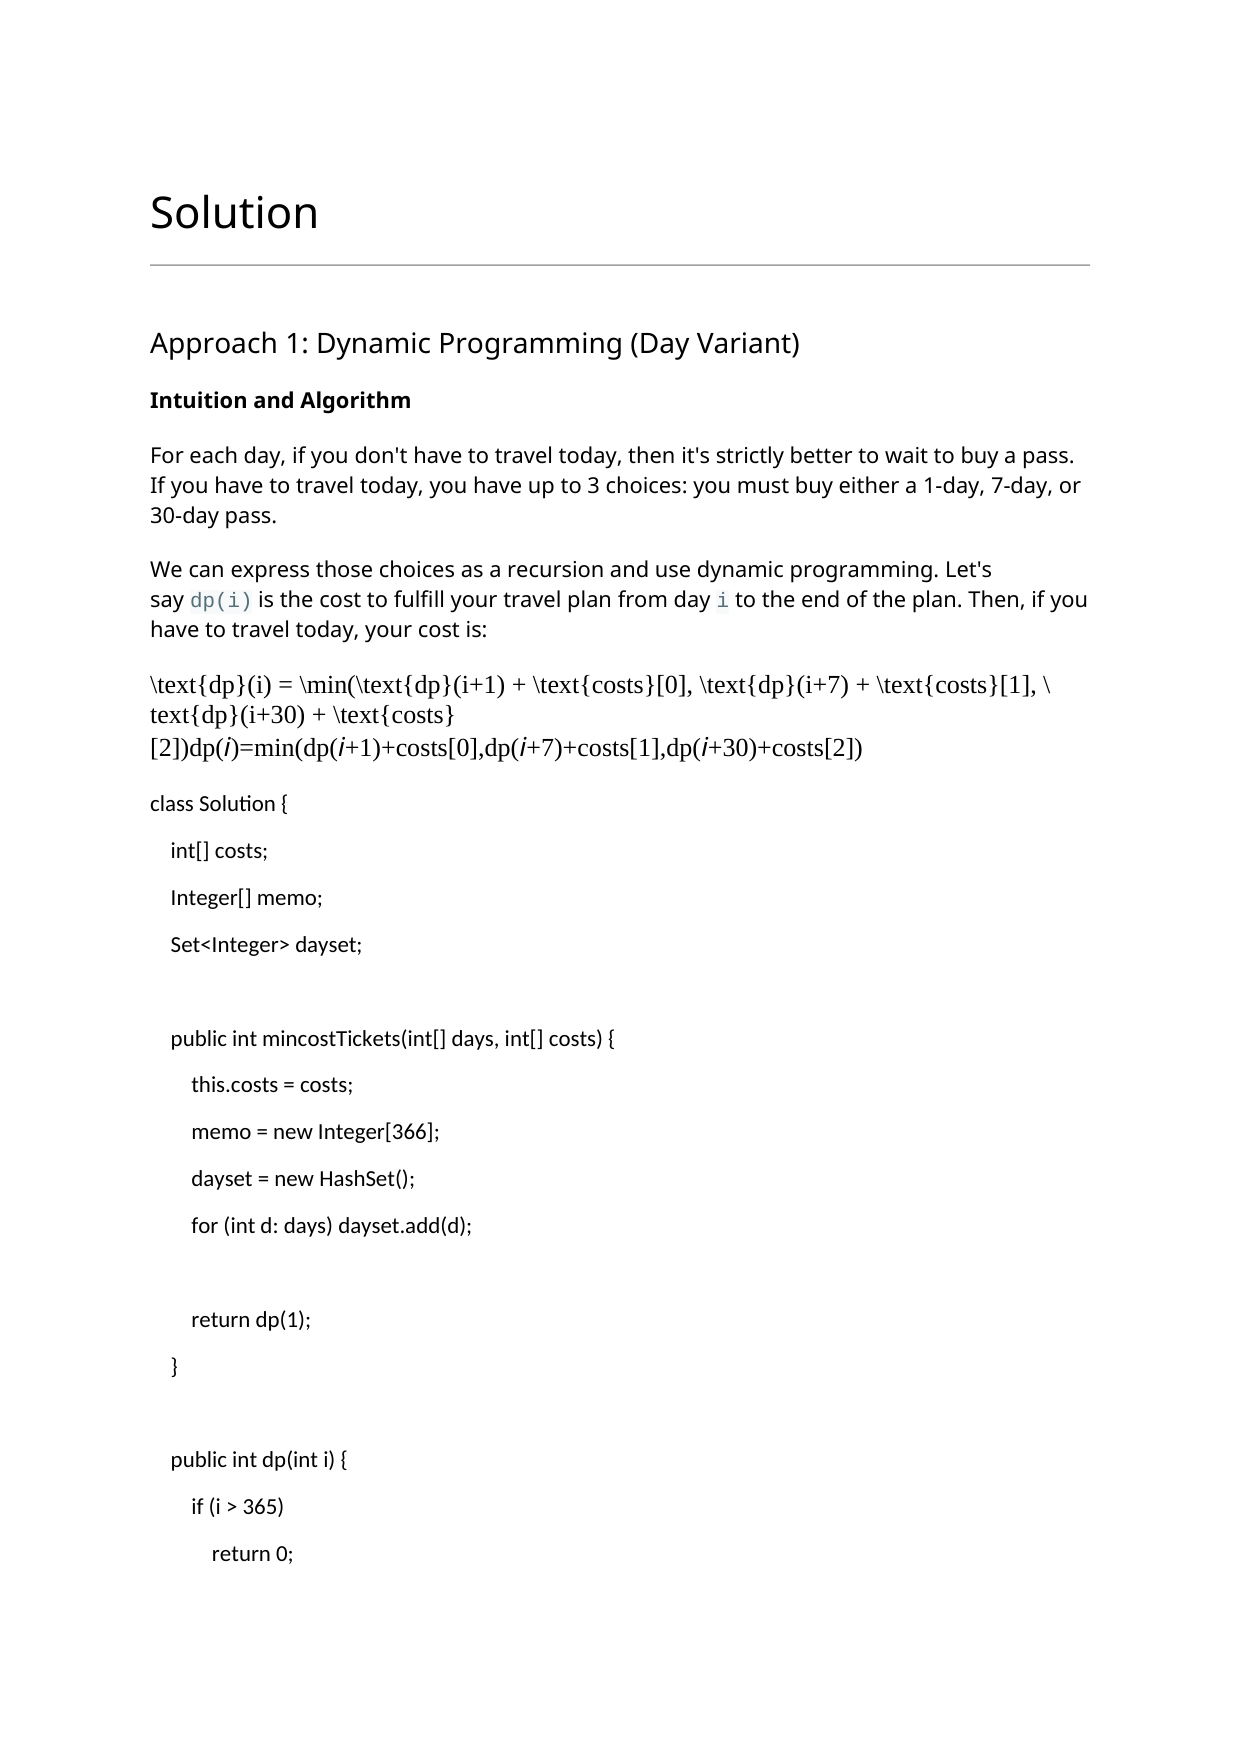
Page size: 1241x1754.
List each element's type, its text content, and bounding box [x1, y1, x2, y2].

text Solution [150, 181, 1090, 241]
text public int mincostTickets(int[] days, int[] costs) { [150, 1024, 1090, 1052]
text this.costs = costs; [150, 1071, 1090, 1099]
text dayset = new HashSet(); [150, 1164, 1090, 1192]
text Intuition and Algorithm [150, 385, 1090, 415]
text for (int d: days) dayset.add(d); [150, 1211, 1090, 1239]
text } [150, 1352, 1090, 1380]
text We can express those choices as a recursion and use dynamic programming. Let's say dp(i) is the cost to fulfill your travel plan from day i to the end of the plan. Then, if you have to travel today, your cost is: [150, 554, 1090, 644]
text Set<Integer> dayset; [150, 930, 1090, 958]
text return 0; [150, 1539, 1090, 1567]
text \text{dp}(i) = \min(\text{dp}(i+1) + \text{costs}[0], \text{dp}(i+7) + \text{costs}[1], \text{dp}(i+30) + \text{costs}[2])dp(i)=min(dp(i+1)+costs[0],dp(i+7)+costs[1],dp(i+30)+costs[2]) [150, 669, 1090, 764]
text return dp(1); [150, 1305, 1090, 1333]
text For each day, if you don't have to travel today, then it's strictly better to wait to buy a pass. If you have to travel today, you have up to 3 choices: you must buy either a 1-day, 7-day, or 30-day pass. [150, 440, 1090, 529]
text public int dp(int i) { [150, 1446, 1090, 1474]
text memo = new Integer[366]; [150, 1117, 1090, 1146]
text int[] costs; [150, 836, 1090, 864]
text class Solution { [150, 789, 1090, 817]
text Approach 1: Dynamic Programming (Day Variant) [150, 323, 1090, 362]
text if (i > 365) [150, 1492, 1090, 1521]
text Integer[] memo; [150, 883, 1090, 911]
